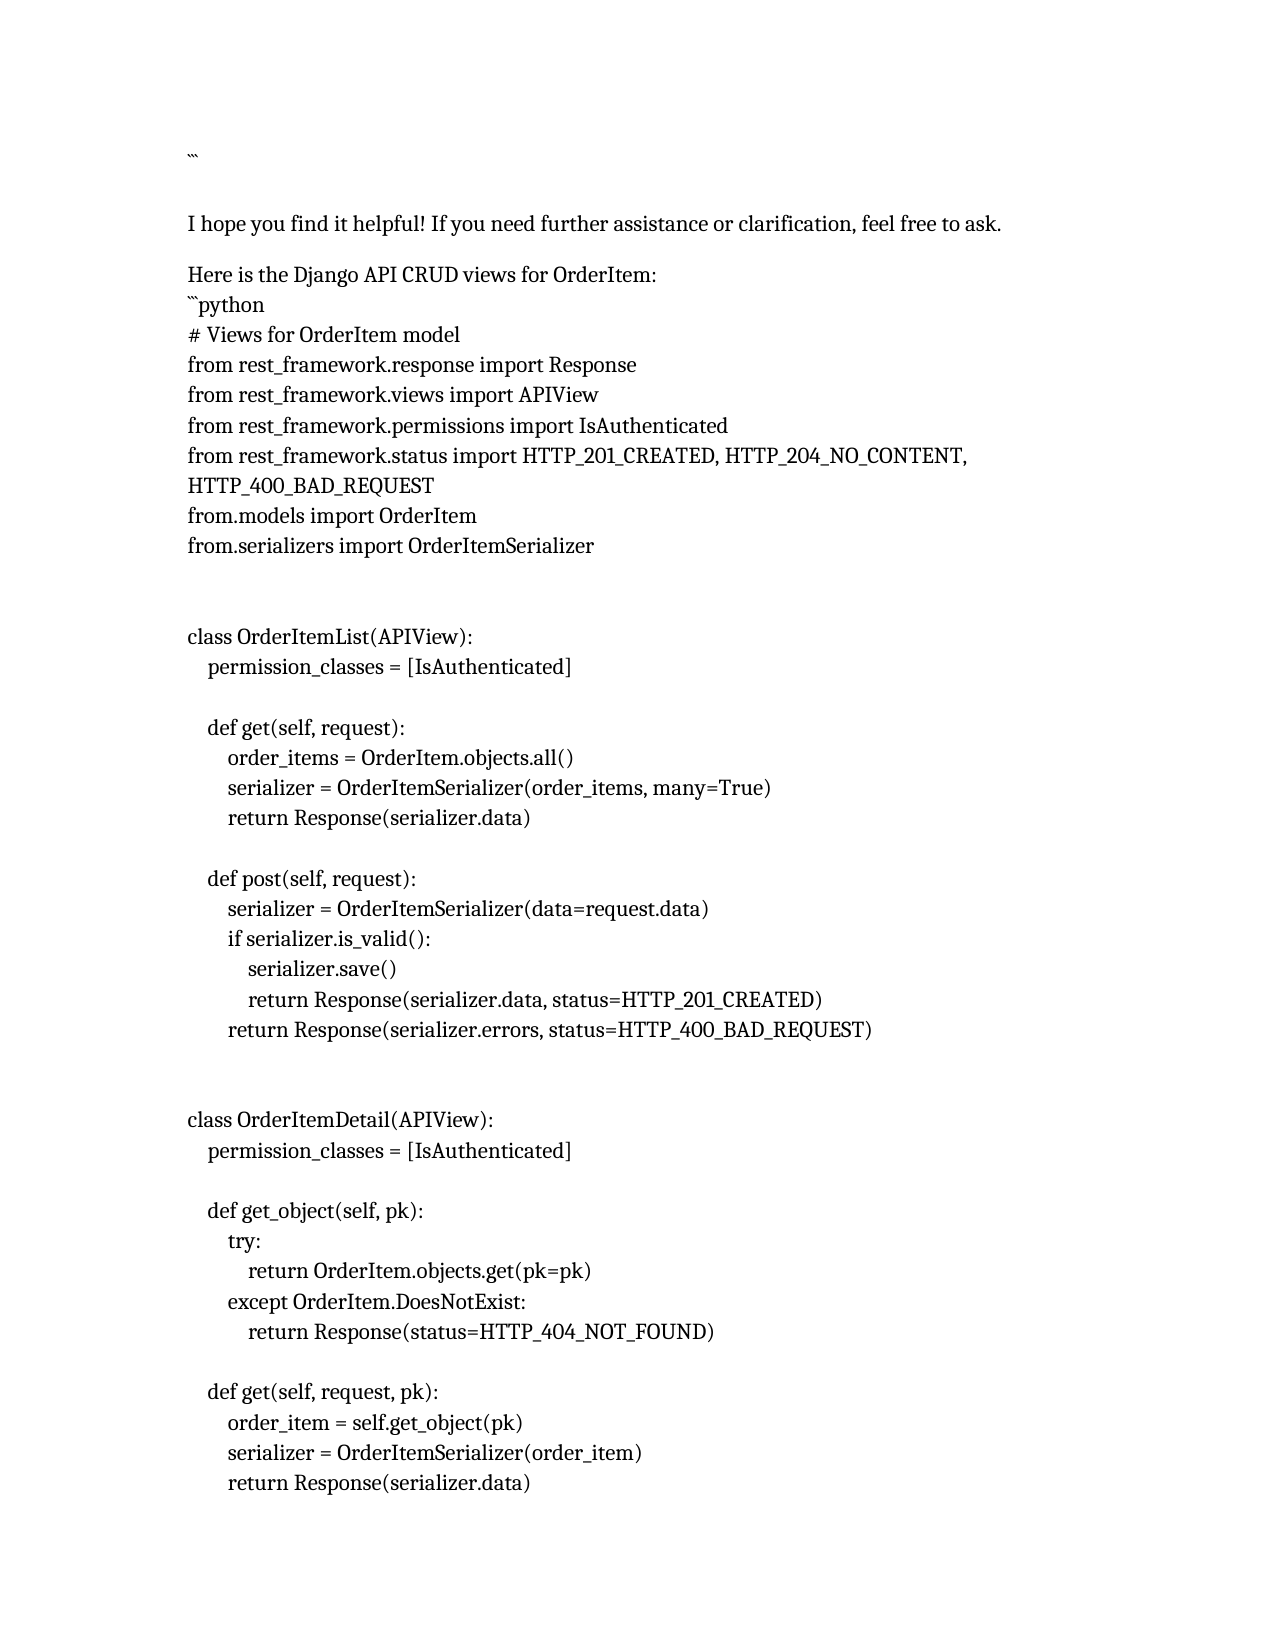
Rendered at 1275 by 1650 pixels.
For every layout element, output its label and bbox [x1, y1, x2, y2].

text [187, 261, 1087, 1496]
text [187, 150, 1087, 237]
